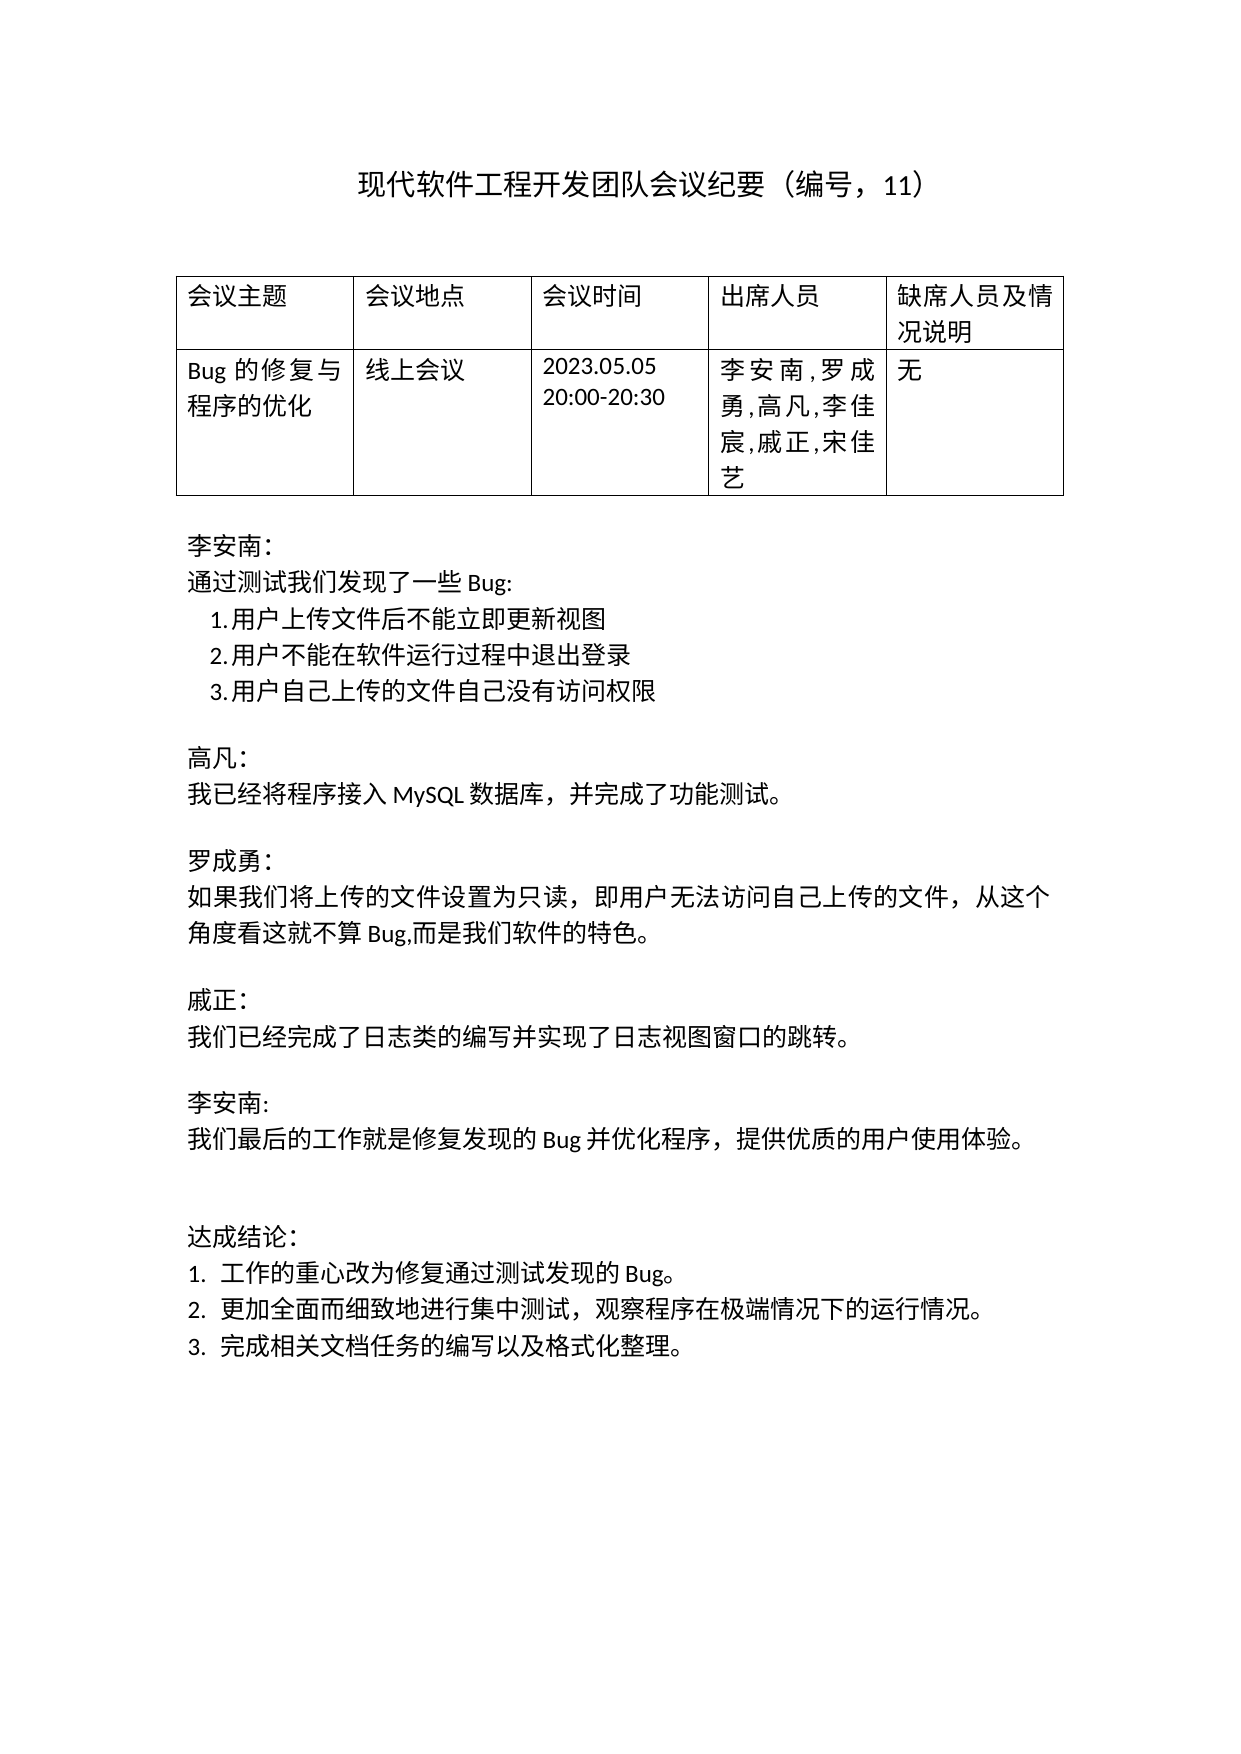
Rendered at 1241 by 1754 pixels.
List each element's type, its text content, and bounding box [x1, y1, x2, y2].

table_cell 李安南,罗成勇,高凡,李佳宸,戚正,宋佳艺 [709, 350, 886, 495]
table_header 会议时间 [532, 277, 708, 349]
table_header 缺席人员及情况说明 [887, 277, 1063, 349]
table_cell 2023.05.05 20:00-20:30 [532, 350, 708, 495]
list 我已经将程序接入MySQL数据库，并完成了功能测试。 [187, 775, 1053, 811]
list 现代软件工程开发团队会议纪要（编号，11） [187, 162, 1053, 204]
table_cell 无 [887, 350, 1063, 495]
list 达成结论： [187, 1217, 1053, 1253]
list 李安南: [187, 1084, 1053, 1120]
list 如果我们将上传的文件设置为只读，即用户无法访问自己上传的文件，从这个角度看这就不算Bug,而是我们软件的特色。 [187, 878, 1053, 950]
list 高凡： [187, 738, 1053, 775]
table_header 会议地点 [354, 277, 531, 349]
list 李安南： [187, 527, 1053, 563]
list 戚正： [187, 981, 1053, 1017]
list 罗成勇： [187, 841, 1053, 878]
list 用户自己上传的文件自己没有访问权限 [209, 672, 1053, 708]
list 我们已经完成了日志类的编写并实现了日志视图窗口的跳转。 [187, 1017, 1053, 1053]
table_header 出席人员 [709, 277, 886, 349]
list 我们最后的工作就是修复发现的Bug并优化程序，提供优质的用户使用体验。 [187, 1120, 1053, 1156]
list 工作的重心改为修复通过测试发现的Bug。 [187, 1253, 1053, 1290]
list 完成相关文档任务的编写以及格式化整理。 [187, 1326, 1053, 1362]
list 用户上传文件后不能立即更新视图 [209, 599, 1053, 635]
list 更加全面而细致地进行集中测试，观察程序在极端情况下的运行情况。 [187, 1290, 1053, 1326]
table_cell Bug的修复与程序的优化 [177, 350, 353, 495]
table_header 会议主题 [177, 277, 353, 349]
list 用户不能在软件运行过程中退出登录 [209, 635, 1053, 672]
table_cell 线上会议 [354, 350, 531, 495]
list 通过测试我们发现了一些Bug: [187, 563, 1053, 599]
